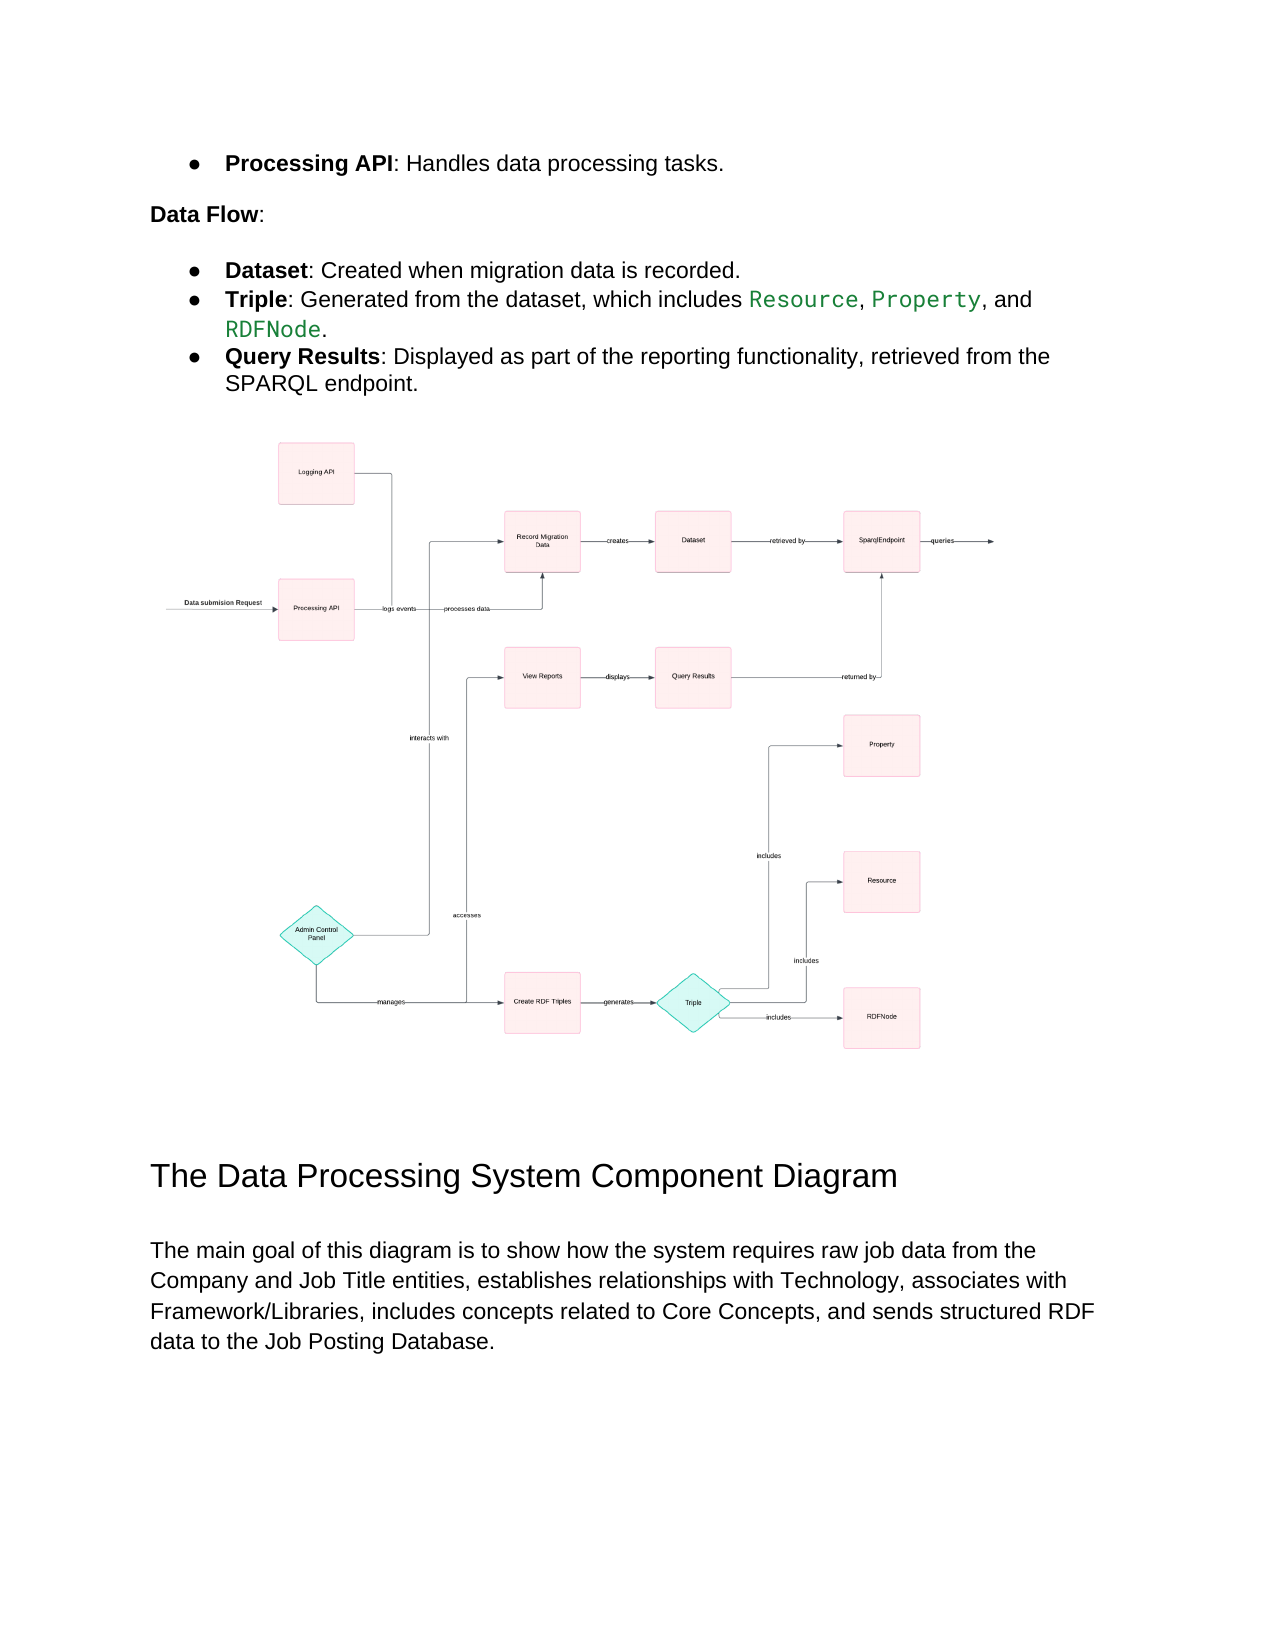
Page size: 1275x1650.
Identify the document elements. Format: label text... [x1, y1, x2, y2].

list Triple: Generated from the dataset, which includes Resource, Property, and RDFNode. [187, 283, 1125, 343]
text The main goal of this diagram is to show how the system requires raw job data from the Company and Job Title entities, establishes relationships with Technology, associates with Framework/Libraries, includes concepts related to Core Concepts, and sends structured RDF data to the Job Posting Database. [150, 1237, 1125, 1354]
picture [150, 421, 1125, 1115]
list Processing API: Handles data processing tasks. [187, 150, 1125, 176]
subtitle The Data Processing System Component Diagram [150, 1156, 1125, 1194]
list Query Results: Displayed as part of the reporting functionality, retrieved from the SPARQL endpoint. [187, 343, 1125, 396]
text Data Flow: [150, 201, 1125, 228]
list Dataset: Created when migration data is recorded. [187, 257, 1125, 283]
